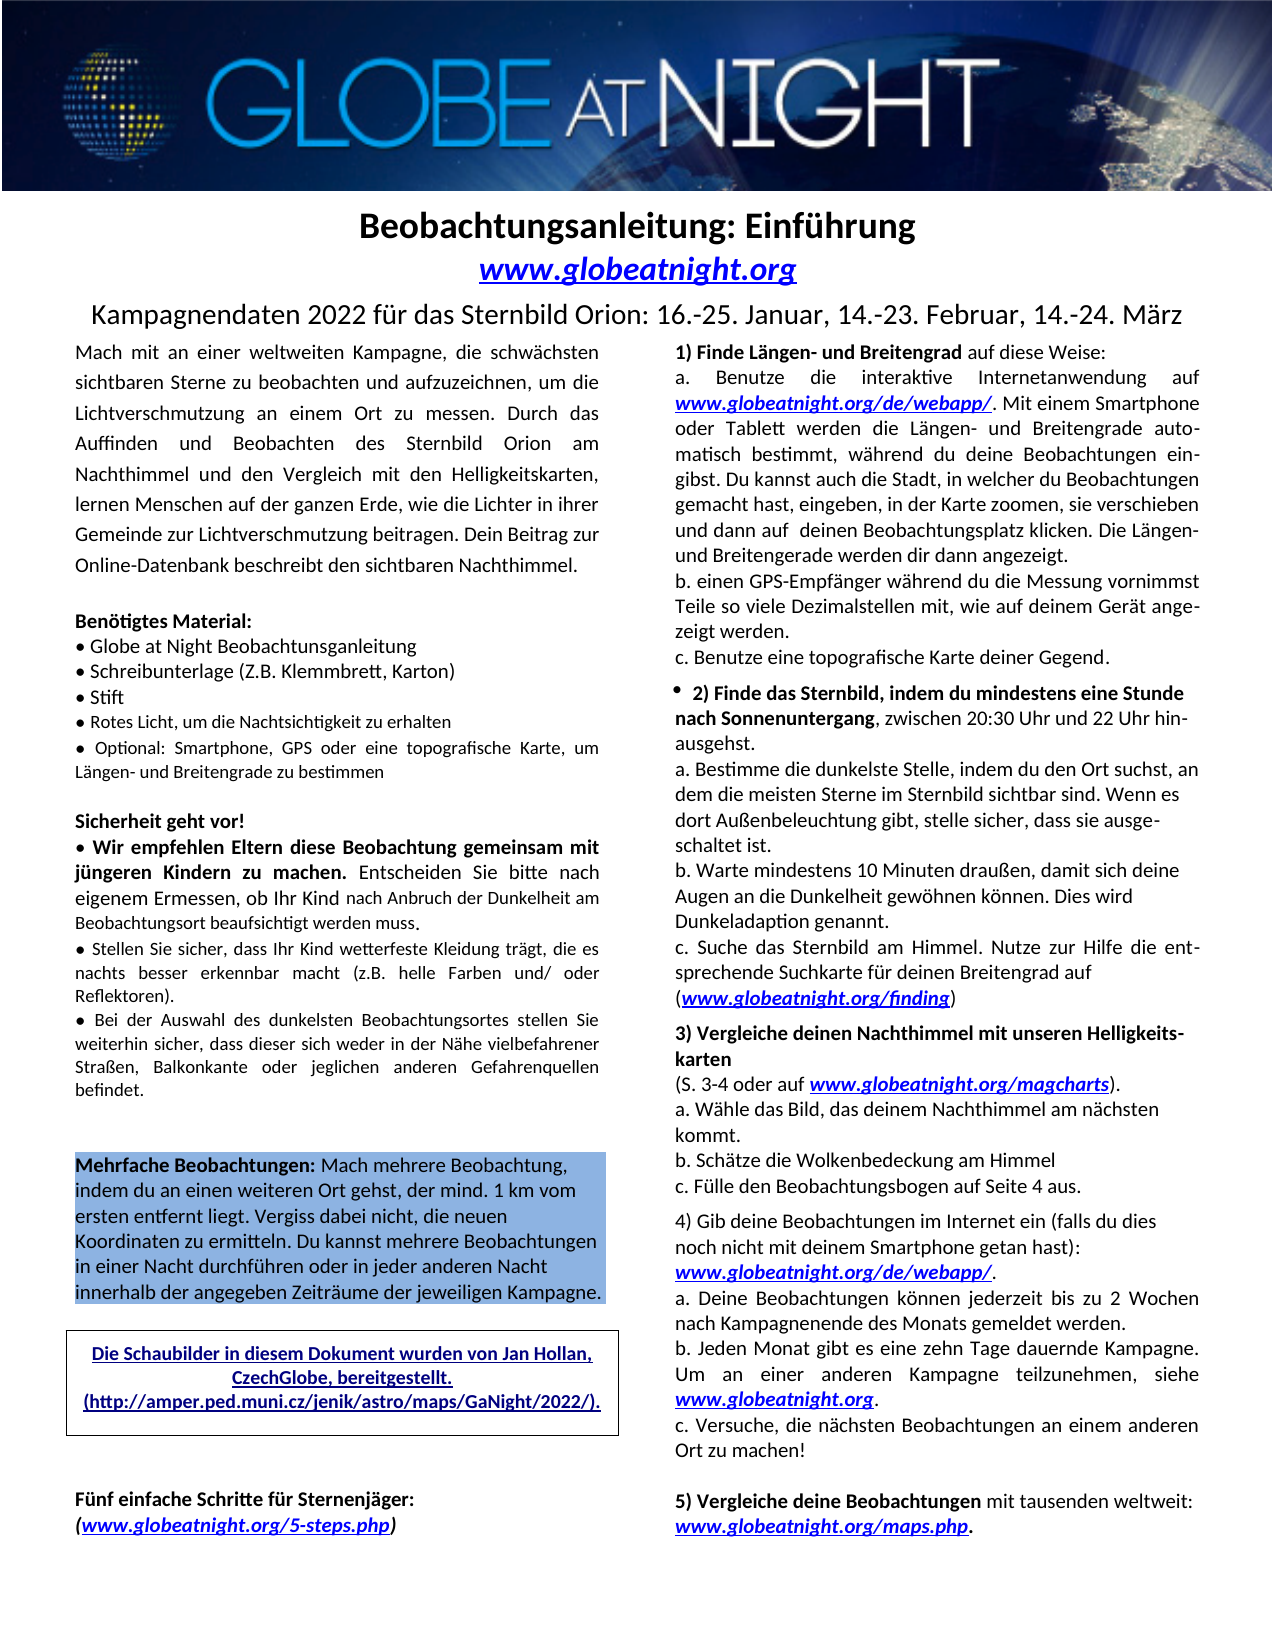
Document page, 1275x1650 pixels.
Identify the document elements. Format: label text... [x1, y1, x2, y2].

text (www.globeatnight.org/finding) [675, 985, 1200, 1010]
text c. Versuche, die nächsten Beobachtungen an einem anderen Ort zu machen! [675, 1412, 1200, 1463]
text c. Suche das Sternbild am Himmel. Nutze zur Hilfe die entsprechende Suchkarte für deinen Breitengrad auf [675, 934, 1200, 985]
text a. Benutze die interaktive Internetanwendung auf www.globeatnight.org/de/webapp/. Mit einem Smartphone oder Tablett werden die Längen- und Breitengrade automatisch bestimmt, während du deine Beobachtungen eingibst. Du kannst auch die Stadt, in welcher du Beobachtungen gemacht hast, eingeben, in der Karte zoomen, sie verschieben und dann auf deinen Beobachtungsplatz klicken. Die Längen- und Breitengerade werden dir dann angezeigt. [675, 364, 1200, 568]
text c. Fülle den Beobachtungsbogen auf Seite 4 aus. [675, 1173, 1200, 1198]
text • Stellen Sie sicher, dass Ihr Kind wetterfeste Kleidung trägt, die es nachts besser erkennbar macht (z.B. helle Farben und/ oder Reflektoren). [75, 936, 600, 1007]
text 5) Vergleiche deine Beobachtungen mit tausenden weltweit: www.globeatnight.org/maps.php. [675, 1488, 1200, 1539]
text Mehrfache Beobachtungen: Mach mehrere Beobachtung, indem du an einen weiteren Ort gehst, der mind. 1 km vom ersten entfernt liegt. Vergiss dabei nicht, die neuen Koordinaten zu ermitteln. Du kannst mehrere Beobachtungen in einer Nacht durchführen oder in jeder anderen Nacht innerhalb der angegeben Zeiträume der jeweiligen Kampagne. [75, 1152, 606, 1304]
text Sicherheit geht vor! [75, 809, 600, 834]
text b. einen GPS-Empfänger während du die Messung vornimmst Teile so viele Dezimalstellen mit, wie auf deinem Gerät angezeigt werden. [675, 568, 1200, 644]
text Fünf einfache Schritte für Sternenjäger: (www.globeatnight.org/5-steps.php) [75, 1487, 600, 1537]
text Beobachtungsanleitung: Einführung [75, 191, 1200, 247]
text b. Schätze die Wolkenbedeckung am Himmel [675, 1147, 1200, 1173]
text Benötigtes Material: [75, 608, 600, 633]
text 1) Finde Längen- und Breitengrad auf diese Weise: [675, 339, 1200, 364]
text • Schreibunterlage (Z.B. Klemmbrett, Karton) [75, 659, 600, 684]
text Die Schaubilder in diesem Dokument wurden von Jan Hollan, CzechGlobe, bereitgestellt. (http://amper.ped.muni.cz/jenik/astro/maps/GaNight/2022/). [67, 1331, 618, 1435]
text 3) Vergleiche deinen Nachthimmel mit unseren Helligkeitskarten (S. 3-4 oder auf www.globeatnight.org/magcharts). [675, 1020, 1200, 1097]
text c. Benutze eine topografische Karte deiner Gegend. [675, 644, 1200, 669]
text • Globe at Night Beobachtunsganleitung [75, 633, 600, 659]
text a. Wähle das Bild, das deinem Nachthimmel am nächsten kommt. [675, 1097, 1200, 1147]
text b. Warte mindestens 10 Minuten draußen, damit sich deine Augen an die Dunkelheit gewöhnen können. Dies wird Dunkeladaption genannt. [675, 858, 1200, 934]
text 4) Gib deine Beobachtungen im Internet ein (falls du dies noch nicht mit deinem Smartphone getan hast): www.globeatnight.org/de/webapp/. [675, 1208, 1200, 1285]
text www.globeatnight.org [75, 247, 1200, 288]
text • Stift [75, 684, 600, 709]
text • Bei der Auswahl des dunkelsten Beobachtungsortes stellen Sie weiterhin sicher, dass dieser sich weder in der Nähe vielbefahrener Straßen, Balkonkante oder jeglichen anderen Gefahrenquellen befindet. [75, 1007, 600, 1101]
text b. Jeden Monat gibt es eine zehn Tage dauernde Kampagne. Um an einer anderen Kampagne teilzunehmen, siehe www.globeatnight.org. [675, 1336, 1200, 1412]
text a. Deine Beobachtungen können jederzeit bis zu 2 Wochen nach Kampagnenende des Monats gemeldet werden. [675, 1285, 1200, 1336]
list 2) Finde das Sternbild, indem du mindestens eine Stunde nach Sonnenuntergang, zwischen 20:30 Uhr und 22 Uhr hinausgehst. a. Bestimme die dunkelste Stelle, indem du den Ort suchst, an dem die meisten Sterne im Sternbild sichtbar sind. Wenn es dort Außenbeleuchtung gibt, stelle sicher, dass sie ausgeschaltet ist. [673, 680, 1200, 858]
text • Wir empfehlen Eltern diese Beobachtung gemeinsam mit jüngeren Kindern zu machen. Entscheiden Sie bitte nach eigenem Ermessen, ob Ihr Kind nach Anbruch der Dunkelheit am Beobachtungsort beaufsichtigt werden muss. [75, 834, 600, 936]
text • Optional: Smartphone, GPS oder eine topografische Karte, um Längen- und Breitengrade zu bestimmen [75, 735, 600, 783]
text Mach mit an einer weltweiten Kampagne, die schwächsten sichtbaren Sterne zu beobachten und aufzuzeichnen, um die Lichtverschmutzung an einem Ort zu messen. Durch das Auffinden und Beobachten des Sternbild Orion am Nachthimmel und den Vergleich mit den Helligkeitskarten, lernen Menschen auf der ganzen Erde, wie die Lichter in ihrer Gemeinde zur Lichtverschmutzung beitragen. Dein Beitrag zur Online-Datenbank beschreibt den sichtbaren Nachthimmel. [75, 339, 600, 577]
text Kampagnendaten 2022 für das Sternbild Orion: 16.-25. Januar, 14.-23. Februar, 14.-24. März [75, 296, 1200, 332]
text • Rotes Licht, um die Nachtsichtigkeit zu erhalten [75, 709, 600, 735]
